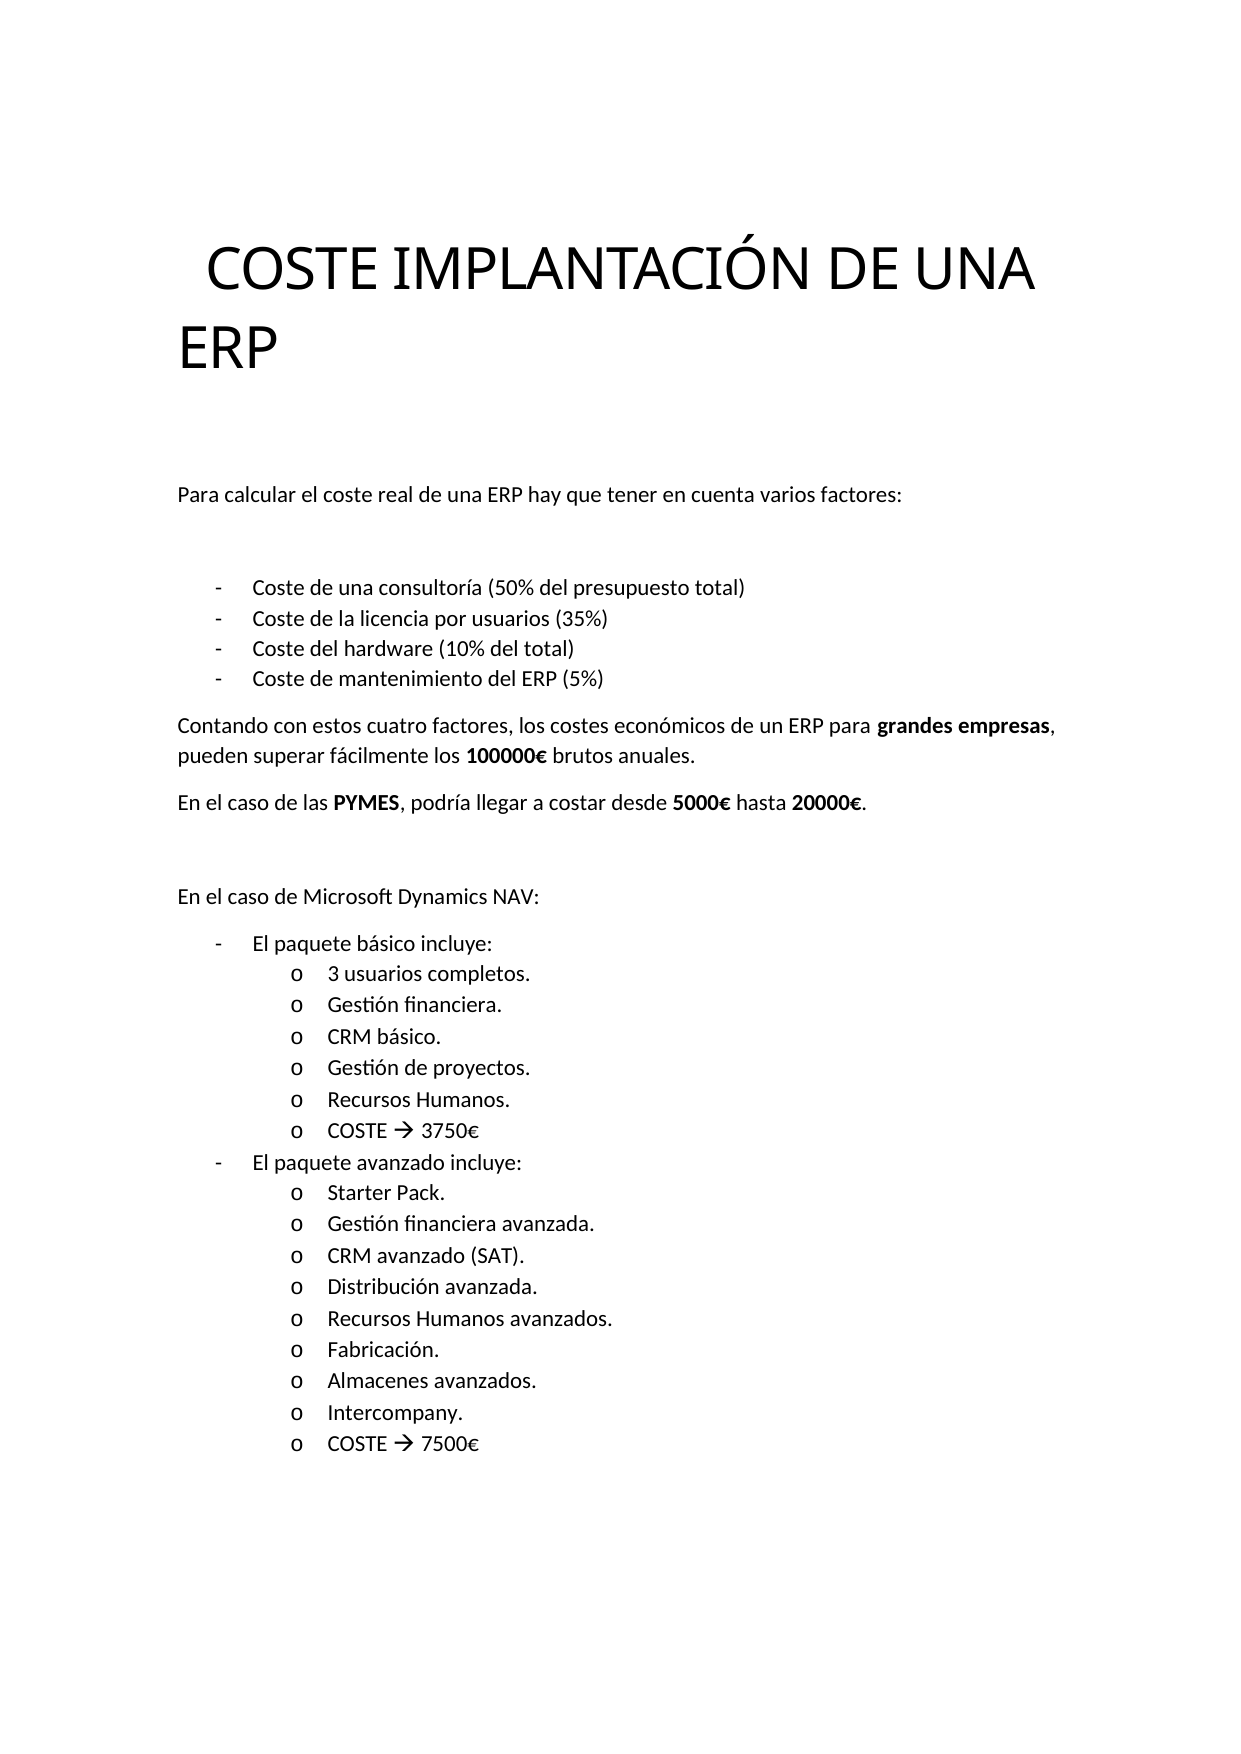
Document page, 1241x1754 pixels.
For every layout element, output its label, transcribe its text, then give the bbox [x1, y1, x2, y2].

text En el caso de Microsoft Dynamics NAV: [177, 882, 1063, 910]
list El paquete básico incluye: [215, 929, 1063, 957]
list Coste de mantenimiento del ERP (5%) [215, 664, 1063, 692]
list Gestión financiera. [290, 990, 1063, 1019]
list Starter Pack. [290, 1178, 1063, 1207]
text Contando con estos cuatro factores, los costes económicos de un ERP para grandes empresas, pueden superar fácilmente los 100000€ brutos anuales. [177, 711, 1063, 769]
list Intercompany. [290, 1398, 1063, 1427]
list Gestión financiera avanzada. [290, 1209, 1063, 1238]
list El paquete avanzado incluye: [215, 1148, 1063, 1176]
list Coste de la licencia por usuarios (35%) [215, 604, 1063, 632]
list Almacenes avanzados. [290, 1367, 1063, 1396]
list Distribución avanzada. [290, 1272, 1063, 1301]
list COSTE 3750€ [290, 1116, 1063, 1145]
list Recursos Humanos avanzados. [290, 1304, 1063, 1333]
list CRM básico. [290, 1022, 1063, 1051]
list Coste de una consultoría (50% del presupuesto total) [215, 573, 1063, 602]
list Fabricación. [290, 1335, 1063, 1364]
list Coste del hardware (10% del total) [215, 634, 1063, 662]
list COSTE 7500€ [290, 1429, 1063, 1459]
list 3 usuarios completos. [290, 959, 1063, 988]
list Recursos Humanos. [290, 1085, 1063, 1114]
list Gestión de proyectos. [290, 1053, 1063, 1082]
title COSTE IMPLANTACIÓN DE UNA ERP [177, 227, 1063, 386]
text En el caso de las PYMES, podría llegar a costar desde 5000€ hasta 20000€. [177, 788, 1063, 816]
list CRM avanzado (SAT). [290, 1241, 1063, 1270]
text Para calcular el coste real de una ERP hay que tener en cuenta varios factores: [177, 480, 1063, 508]
